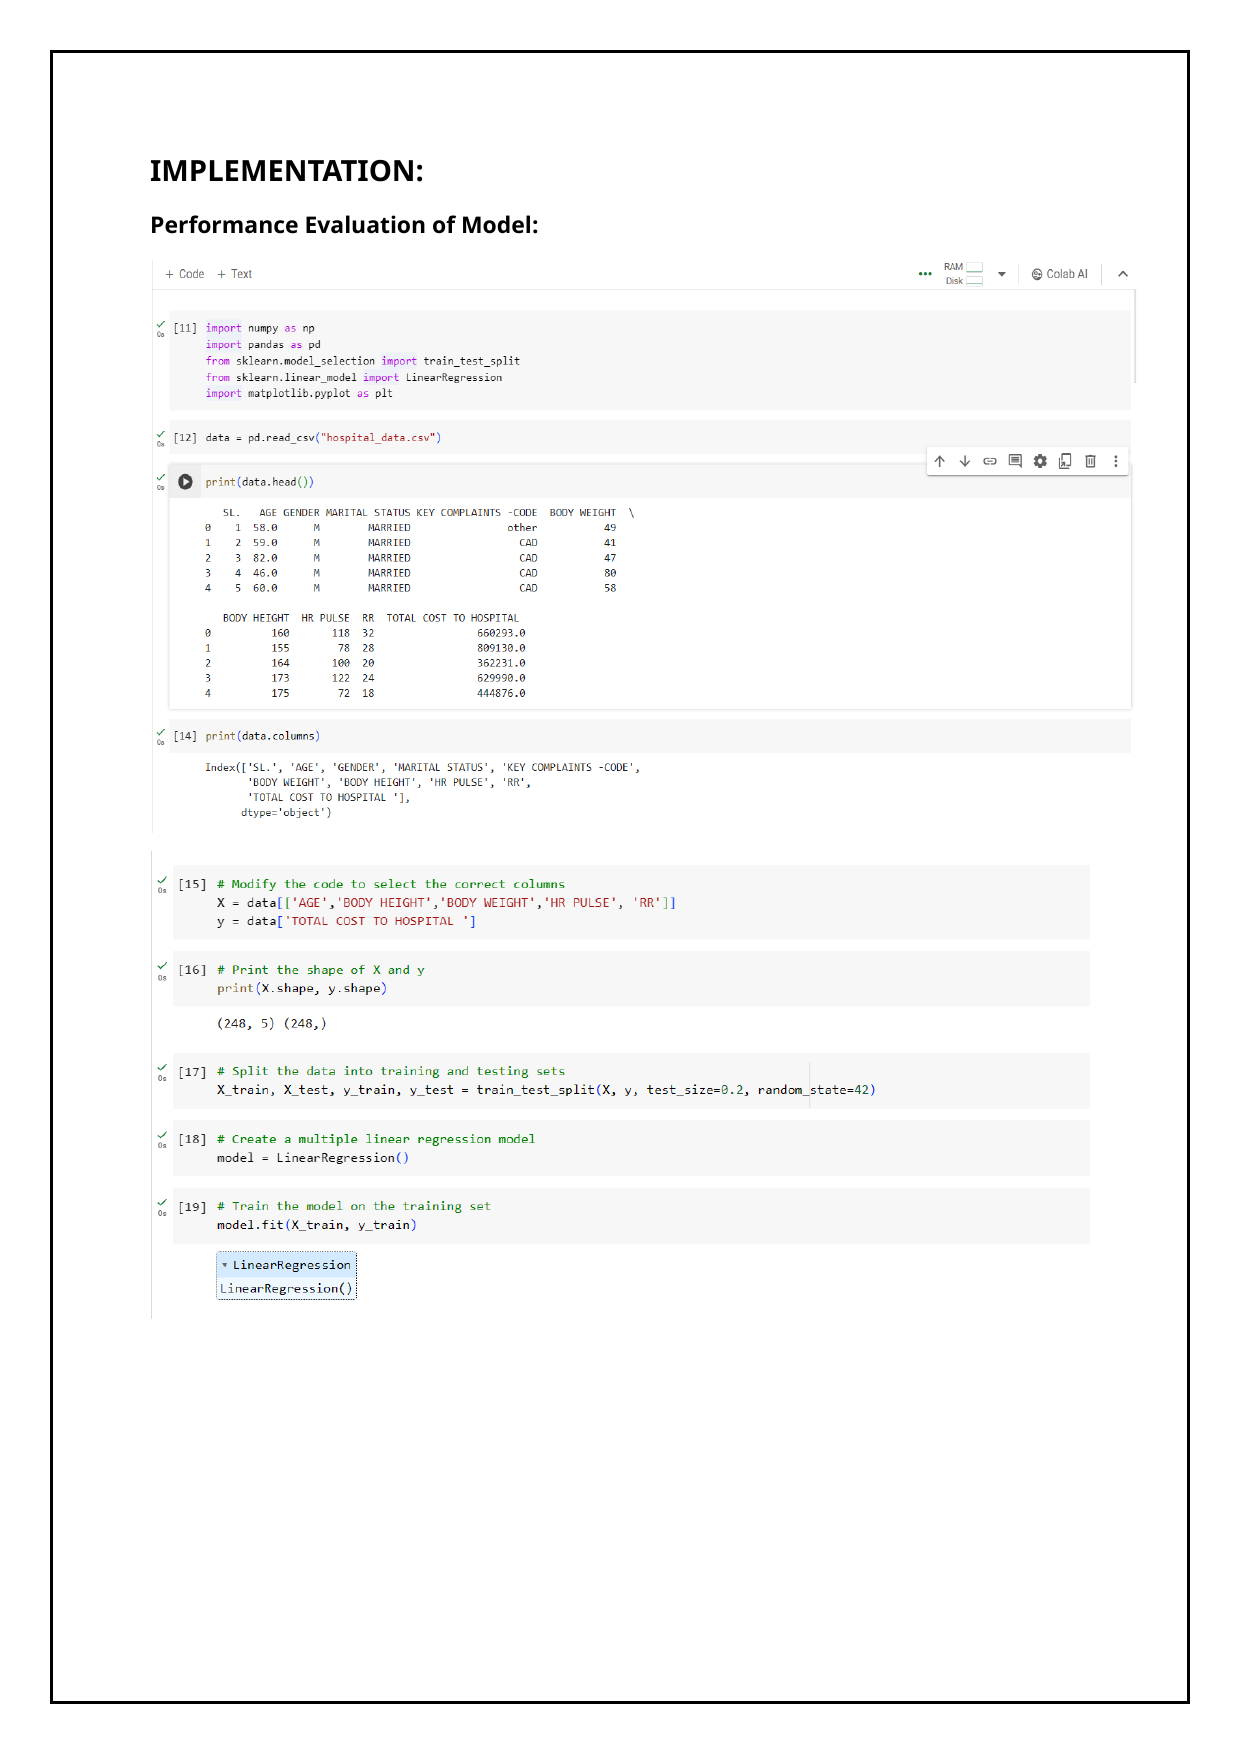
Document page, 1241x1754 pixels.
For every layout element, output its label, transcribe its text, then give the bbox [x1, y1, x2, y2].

picture [150, 851, 1091, 1319]
text IMPLEMENTATION: [150, 150, 1090, 190]
picture [150, 260, 1137, 833]
text Performance Evaluation of Model: [150, 209, 1090, 241]
